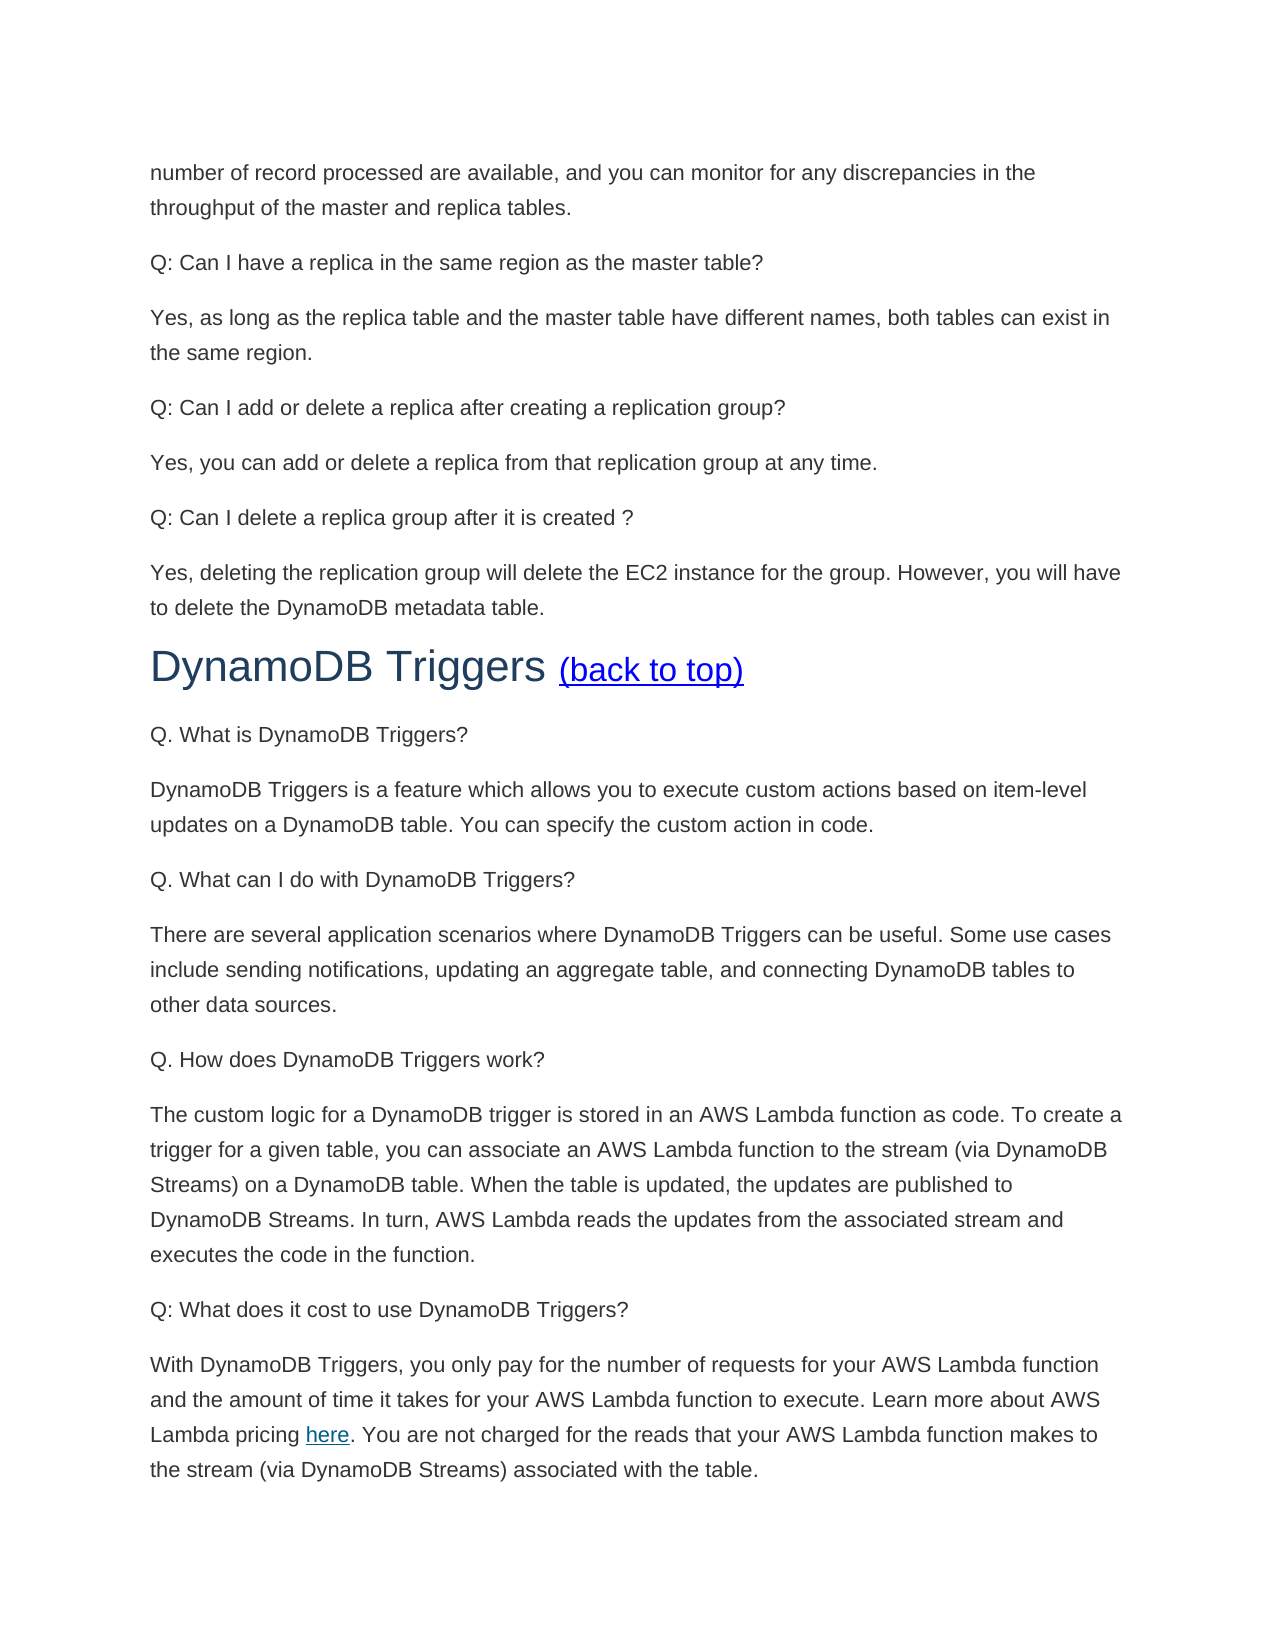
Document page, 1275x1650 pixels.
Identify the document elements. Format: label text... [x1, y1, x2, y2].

text Yes, as long as the replica table and the master table have different names, both tables can exist in the same region. [150, 295, 1125, 365]
text Yes, you can add or delete a replica from that replication group at any time. [150, 440, 1125, 475]
text There are several application scenarios where DynamoDB Triggers can be useful. Some use cases include sending notifications, updating an aggregate table, and connecting DynamoDB tables to other data sources. [150, 912, 1125, 1017]
text The custom logic for a DynamoDB trigger is stored in an AWS Lambda function as code. To create a trigger for a given table, you can associate an AWS Lambda function to the stream (via DynamoDB Streams) on a DynamoDB table. When the table is updated, the updates are published to DynamoDB Streams. In turn, AWS Lambda reads the updates from the associated stream and executes the code in the function. [150, 1092, 1125, 1267]
text DynamoDB Triggers is a feature which allows you to execute custom actions based on item-level updates on a DynamoDB table. You can specify the custom action in code. [150, 767, 1125, 837]
text Q. How does DynamoDB Triggers work? [150, 1037, 1125, 1072]
text Q: What does it cost to use DynamoDB Triggers? [150, 1287, 1125, 1322]
text Yes, deleting the replication group will delete the EC2 instance for the group. However, you will have to delete the DynamoDB metadata table. [150, 550, 1125, 620]
text Q: Can I add or delete a replica after creating a replication group? [150, 385, 1125, 420]
text Q: Can I have a replica in the same region as the master table? [150, 240, 1125, 275]
text Q: Can I delete a replica group after it is created ? [150, 495, 1125, 530]
text DynamoDB Triggers (back to top) [150, 641, 1125, 691]
text Q. What is DynamoDB Triggers? [150, 712, 1125, 747]
text Q. What can I do with DynamoDB Triggers? [150, 857, 1125, 892]
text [150, 150, 1125, 220]
text With DynamoDB Triggers, you only pay for the number of requests for your AWS Lambda function and the amount of time it takes for your AWS Lambda function to execute. Learn more about AWS Lambda pricing here. You are not charged for the reads that your AWS Lambda function makes to the stream (via DynamoDB Streams) associated with the table. [150, 1342, 1125, 1482]
